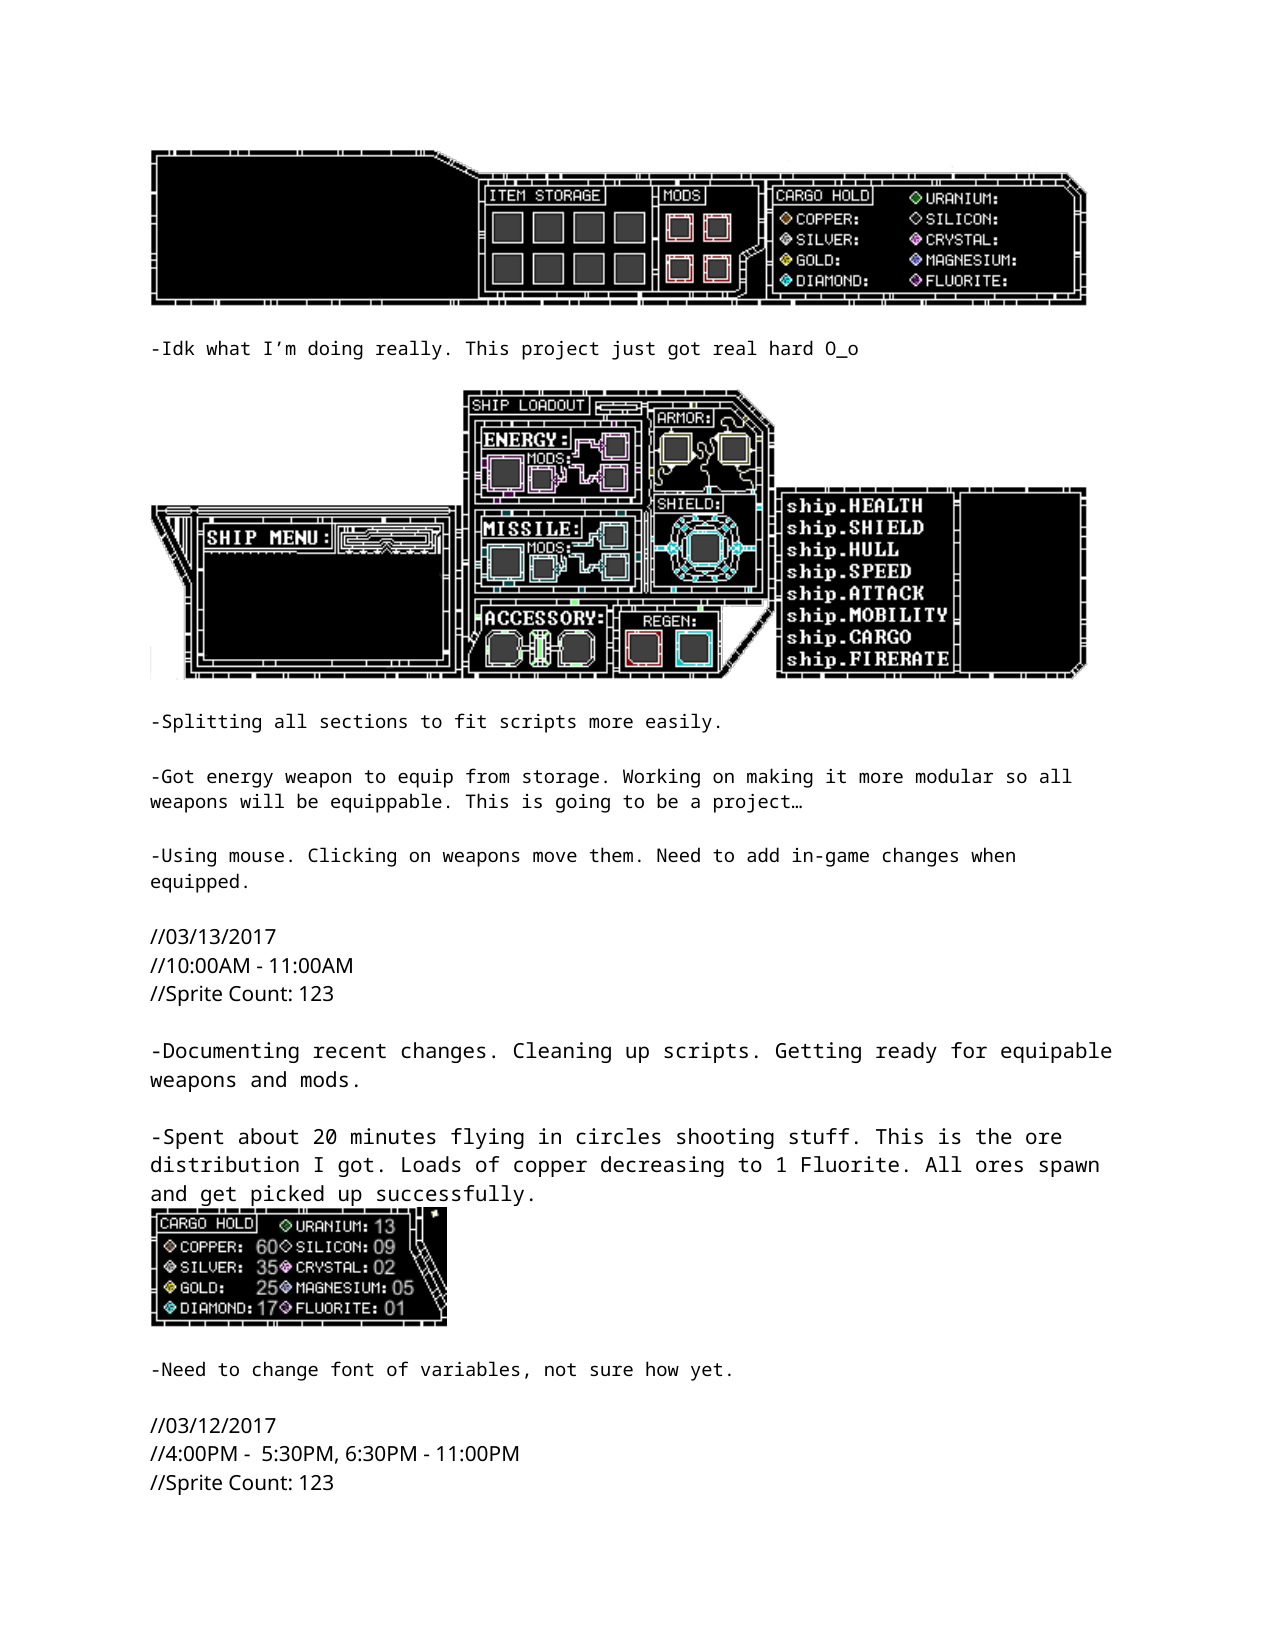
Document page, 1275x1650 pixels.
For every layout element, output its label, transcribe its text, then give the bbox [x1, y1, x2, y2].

text -Idk what I’m doing really. This project just got real hard O_o [150, 335, 1125, 361]
text -Documenting recent changes. Cleaning up scripts. Getting ready for equipable weapons and mods. [150, 1037, 1125, 1093]
text //4:00PM - 5:30PM, 6:30PM - 11:00PM [150, 1439, 1125, 1468]
text //10:00AM - 11:00AM [150, 951, 1125, 979]
picture [150, 1207, 447, 1328]
text //Sprite Count: 123 [150, 979, 1125, 1008]
text -Splitting all sections to fit scripts more easily. [150, 709, 1125, 734]
text -Need to change font of variables, not sure how yet. [150, 1357, 1125, 1382]
picture [150, 150, 1088, 307]
text //03/13/2017 [150, 922, 1125, 951]
text //03/12/2017 [150, 1411, 1125, 1439]
text //Sprite Count: 123 [150, 1468, 1125, 1496]
picture [150, 389, 1088, 680]
text -Using mouse. Clicking on weapons move them. Need to add in-game changes when equipped. [150, 843, 1125, 894]
text -Got energy weapon to equip from storage. Working on making it more modular so all weapons will be equippable. This is going to be a project… [150, 763, 1125, 814]
